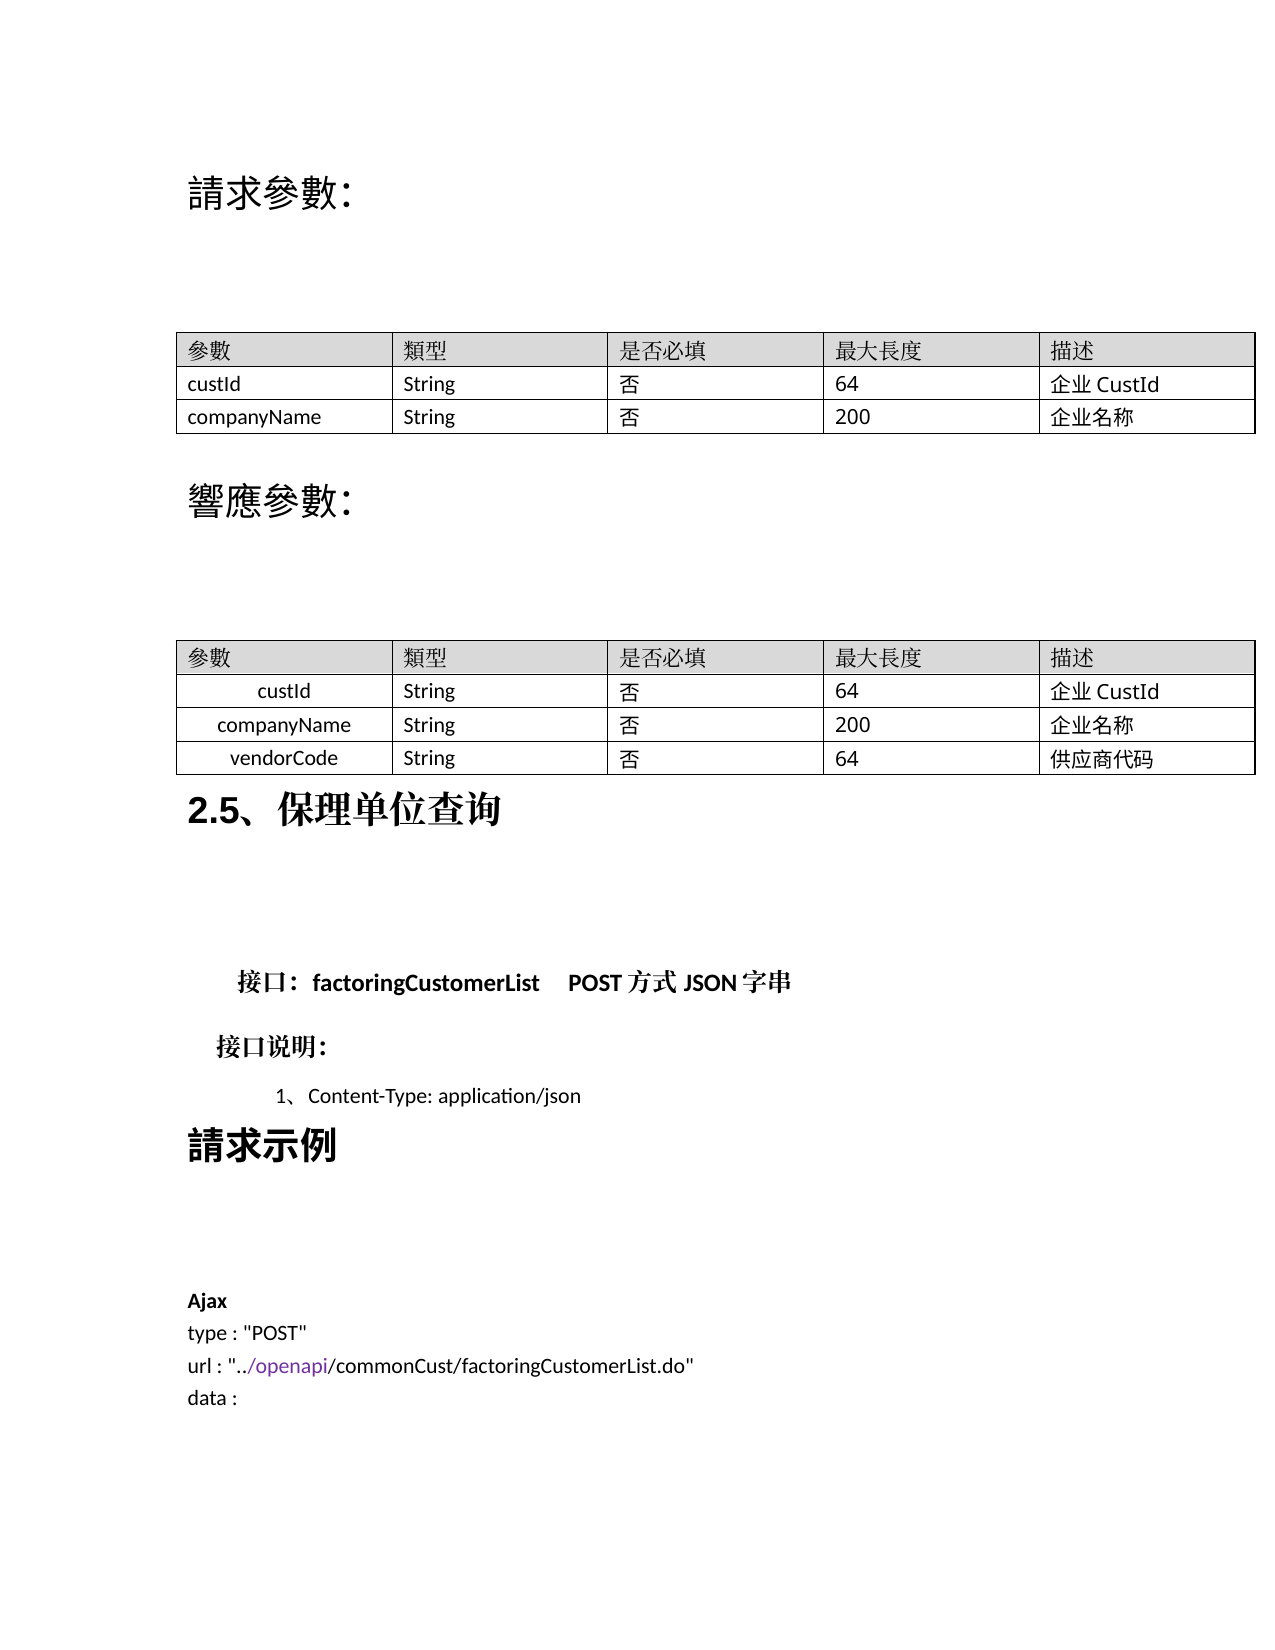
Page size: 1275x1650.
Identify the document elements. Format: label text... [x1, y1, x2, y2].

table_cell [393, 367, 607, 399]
subtitle 請求參數： [187, 159, 1260, 224]
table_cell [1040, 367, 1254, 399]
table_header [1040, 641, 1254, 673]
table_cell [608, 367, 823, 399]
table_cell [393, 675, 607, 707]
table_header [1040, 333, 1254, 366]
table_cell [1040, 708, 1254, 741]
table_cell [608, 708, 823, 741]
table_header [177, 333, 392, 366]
subtitle 請求示例 [187, 1110, 1260, 1175]
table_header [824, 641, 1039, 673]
text data : [187, 1381, 1260, 1414]
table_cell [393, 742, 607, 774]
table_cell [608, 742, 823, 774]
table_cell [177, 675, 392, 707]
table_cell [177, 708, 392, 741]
text 接口：factoringCustomerList POST方式 JSON字串 [187, 948, 1260, 1013]
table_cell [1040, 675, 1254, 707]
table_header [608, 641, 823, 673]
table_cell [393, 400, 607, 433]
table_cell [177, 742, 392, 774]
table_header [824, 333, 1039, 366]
text type : "POST" [187, 1316, 1260, 1349]
text url : "../openapi/commonCust/factoringCustomerList.do" [187, 1349, 1260, 1381]
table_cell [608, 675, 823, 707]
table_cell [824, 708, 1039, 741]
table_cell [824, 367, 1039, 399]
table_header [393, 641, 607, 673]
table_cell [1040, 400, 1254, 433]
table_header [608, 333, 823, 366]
subtitle 2.5、保理单位查询 [187, 775, 1260, 840]
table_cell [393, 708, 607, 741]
subtitle 響應參數： [187, 466, 1260, 531]
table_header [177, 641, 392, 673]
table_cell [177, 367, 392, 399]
text Ajax [187, 1284, 1260, 1316]
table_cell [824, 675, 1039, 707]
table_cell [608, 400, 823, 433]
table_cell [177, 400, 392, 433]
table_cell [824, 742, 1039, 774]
text 接口说明： [187, 1013, 1260, 1078]
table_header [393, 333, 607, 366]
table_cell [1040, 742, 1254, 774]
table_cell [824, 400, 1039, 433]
text 1、Content-Type: application/json [187, 1078, 1260, 1110]
